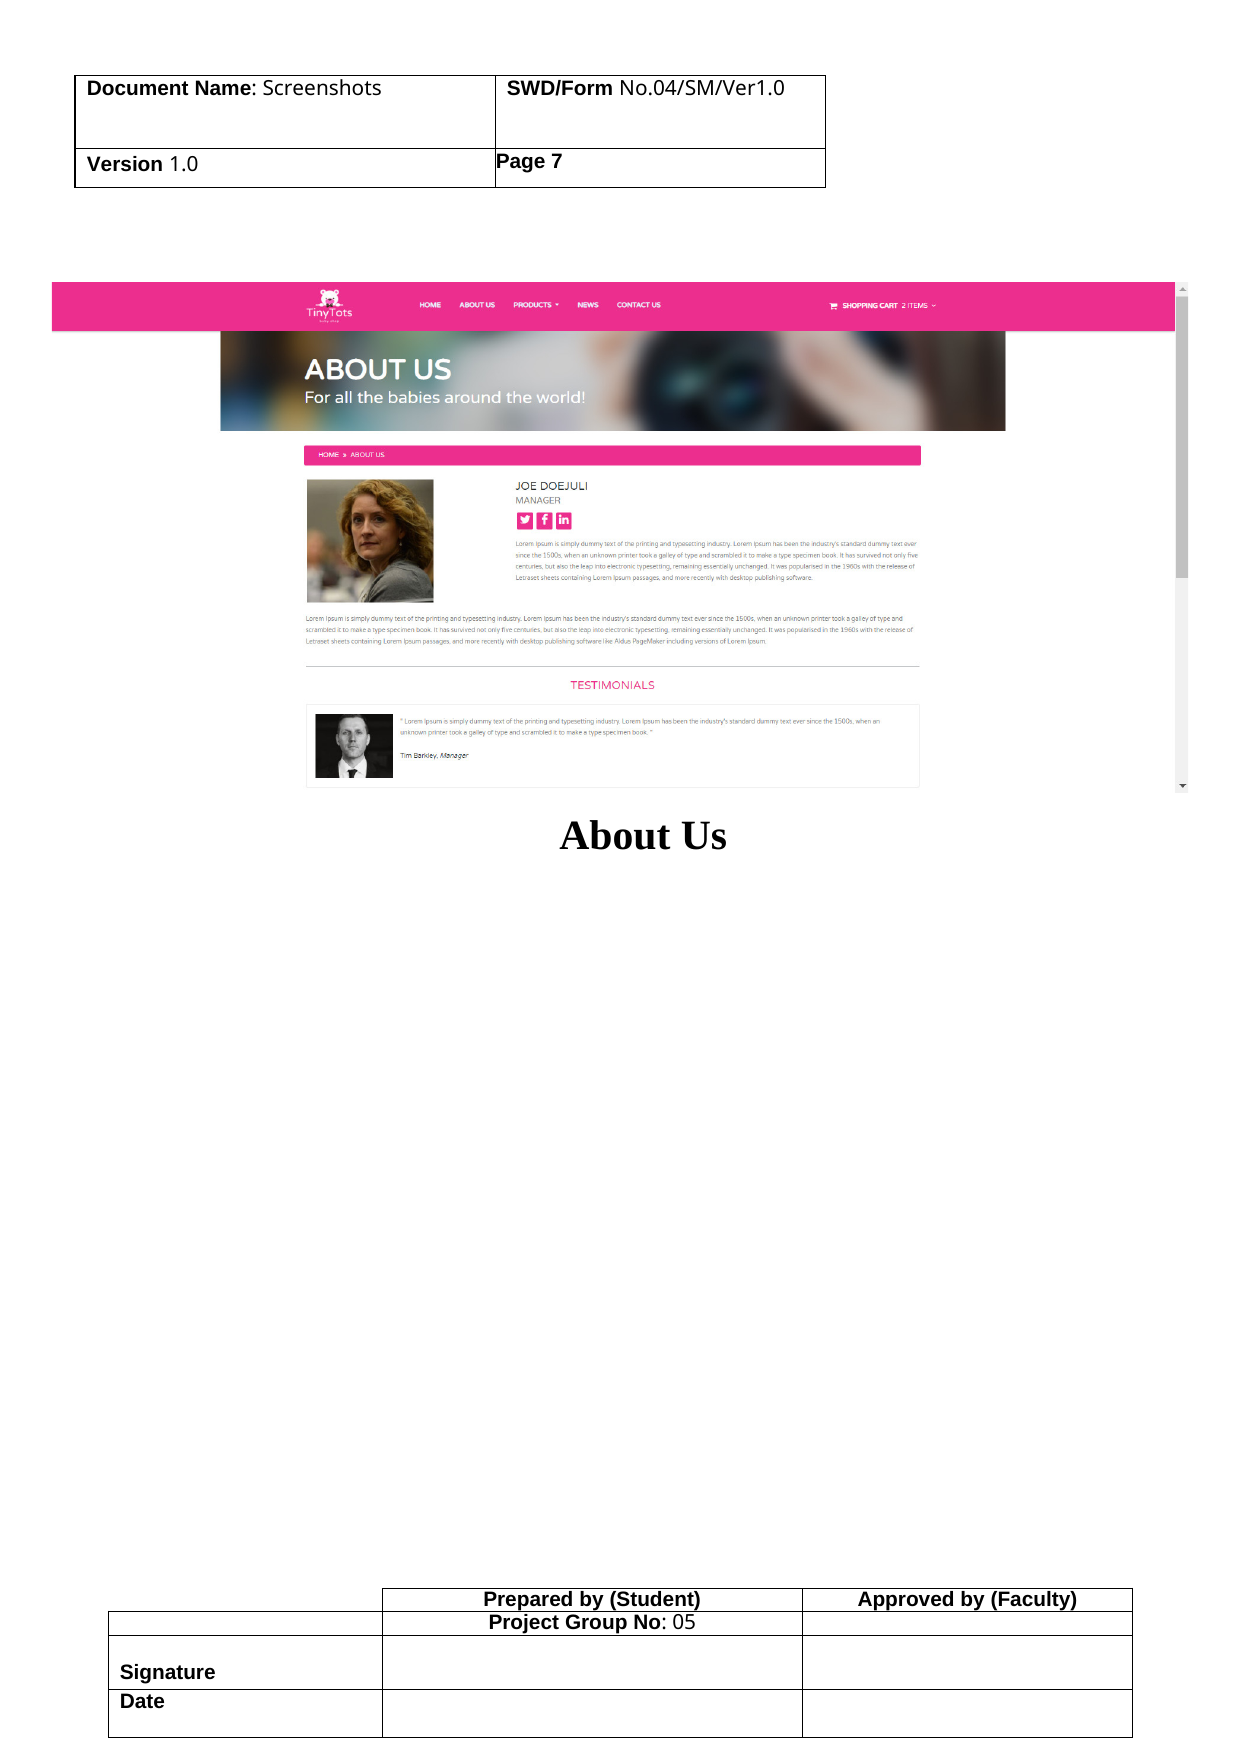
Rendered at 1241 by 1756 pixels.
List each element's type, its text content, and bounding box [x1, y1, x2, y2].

text About Us [75, 811, 1211, 859]
picture [51, 282, 1189, 793]
